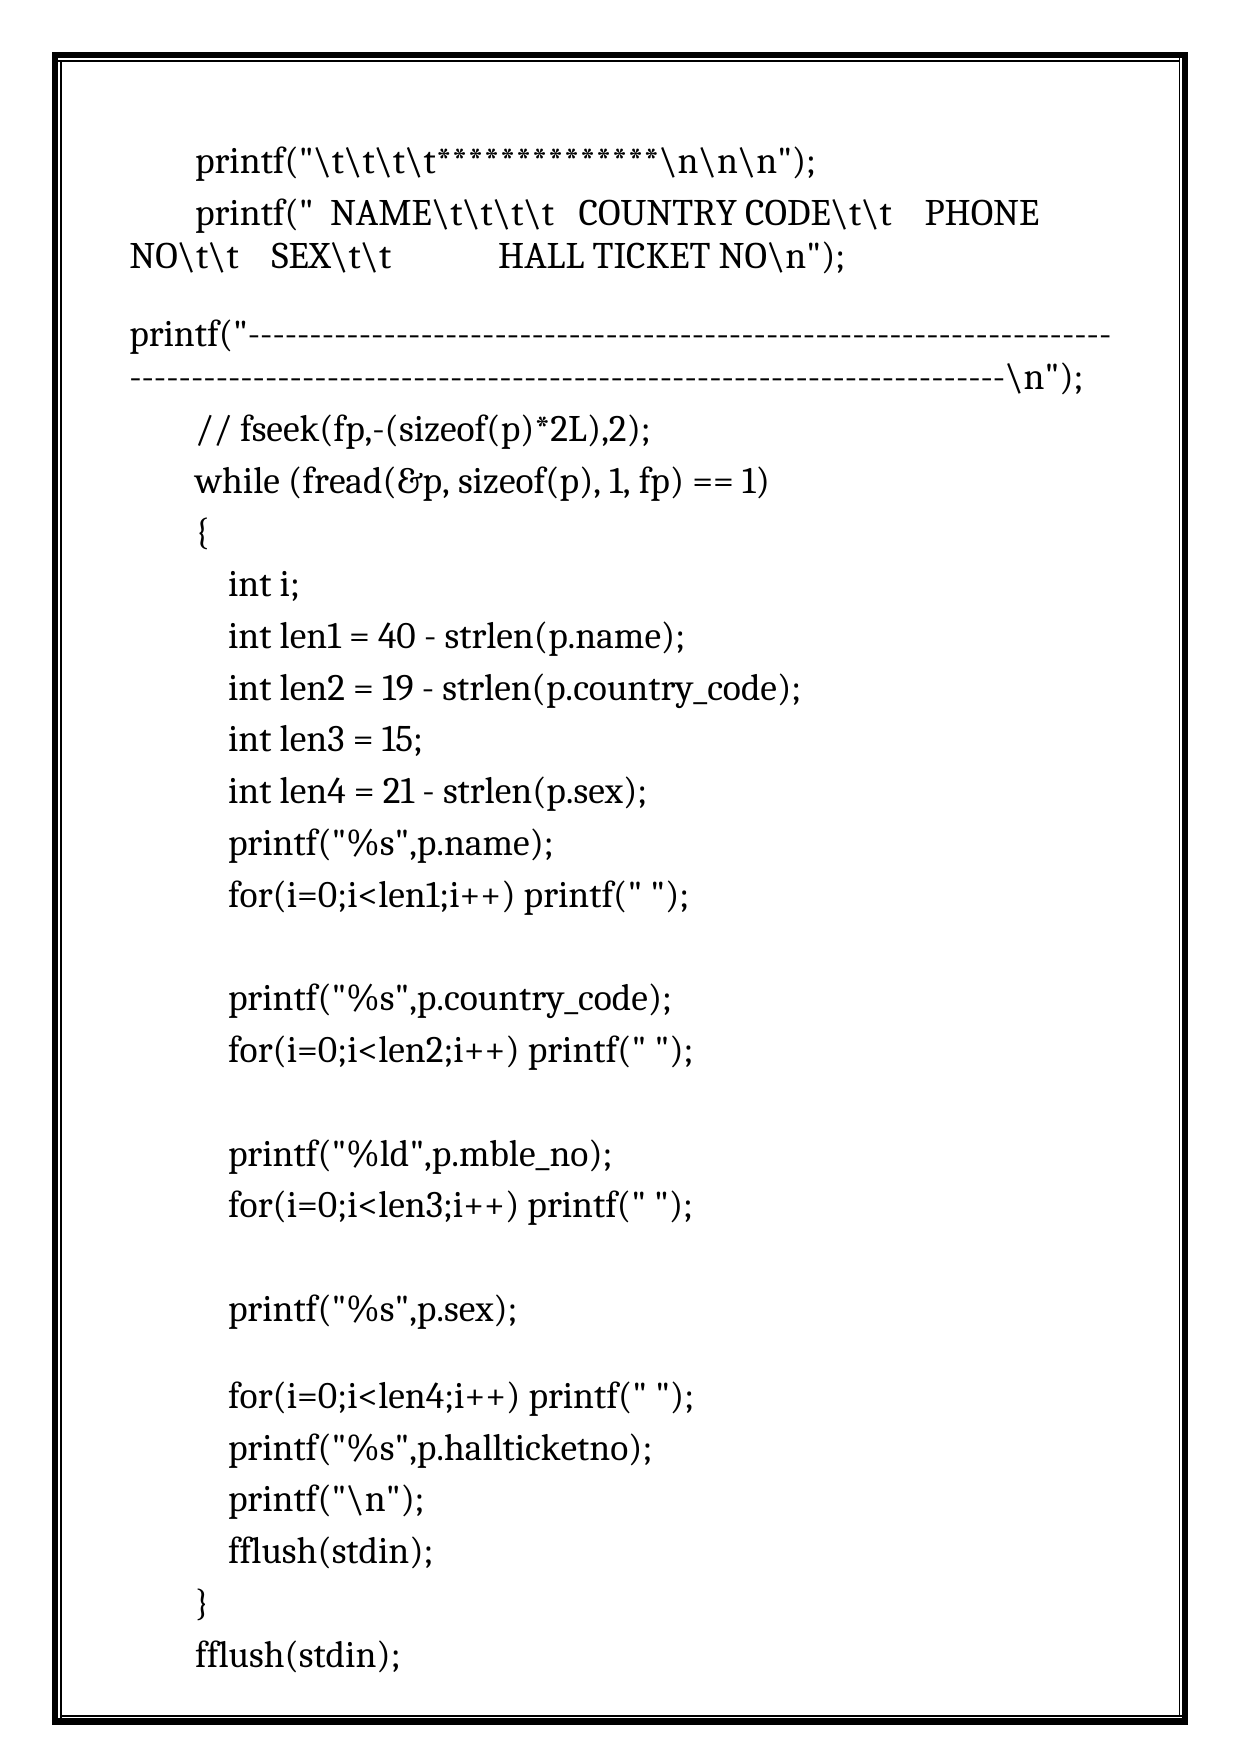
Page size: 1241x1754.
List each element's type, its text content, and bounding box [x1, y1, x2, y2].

text for(i=0;i<len4;i++) printf(" "); [129, 1374, 1115, 1417]
text printf("%s",p.name); [129, 822, 1115, 865]
text int i; [129, 563, 1115, 606]
text for(i=0;i<len2;i++) printf(" "); [129, 1029, 1115, 1072]
text int len4 = 21 - strlen(p.sex); [129, 770, 1115, 813]
text int len1 = 40 - strlen(p.name); [129, 614, 1115, 658]
text printf("\t\t\t\t**************\n\n\n"); [129, 139, 1115, 183]
text { [129, 511, 1115, 554]
text printf("%s",p.hallticketno); [129, 1426, 1115, 1469]
text printf(" NAME\t\t\t\t COUNTRY CODE\t\t PHONE NO\t\t SEX\t\t HALL TICKET NO\n"); [129, 191, 1115, 278]
text fflush(stdin); [129, 1530, 1115, 1573]
text for(i=0;i<len1;i++) printf(" "); [129, 873, 1115, 917]
text printf("%ld",p.mble_no); [129, 1132, 1115, 1175]
text for(i=0;i<len3;i++) printf(" "); [129, 1184, 1115, 1227]
text printf("%s",p.country_code); [129, 977, 1115, 1020]
text printf("\n"); [129, 1478, 1115, 1521]
text while (fread(&p, sizeof(p), 1, fp) == 1) [129, 459, 1115, 502]
text fflush(stdin); [129, 1633, 1115, 1676]
text int len3 = 15; [129, 718, 1115, 761]
text int len2 = 19 - strlen(p.country_code); [129, 666, 1115, 709]
text printf("%s",p.sex); [129, 1288, 1115, 1331]
text // fseek(fp,-(sizeof(p)*2L),2); [129, 407, 1115, 451]
text printf("---------------------------------------------------------------------------------------------------------------------------------------------\n"); [129, 286, 1115, 399]
text } [129, 1581, 1115, 1624]
